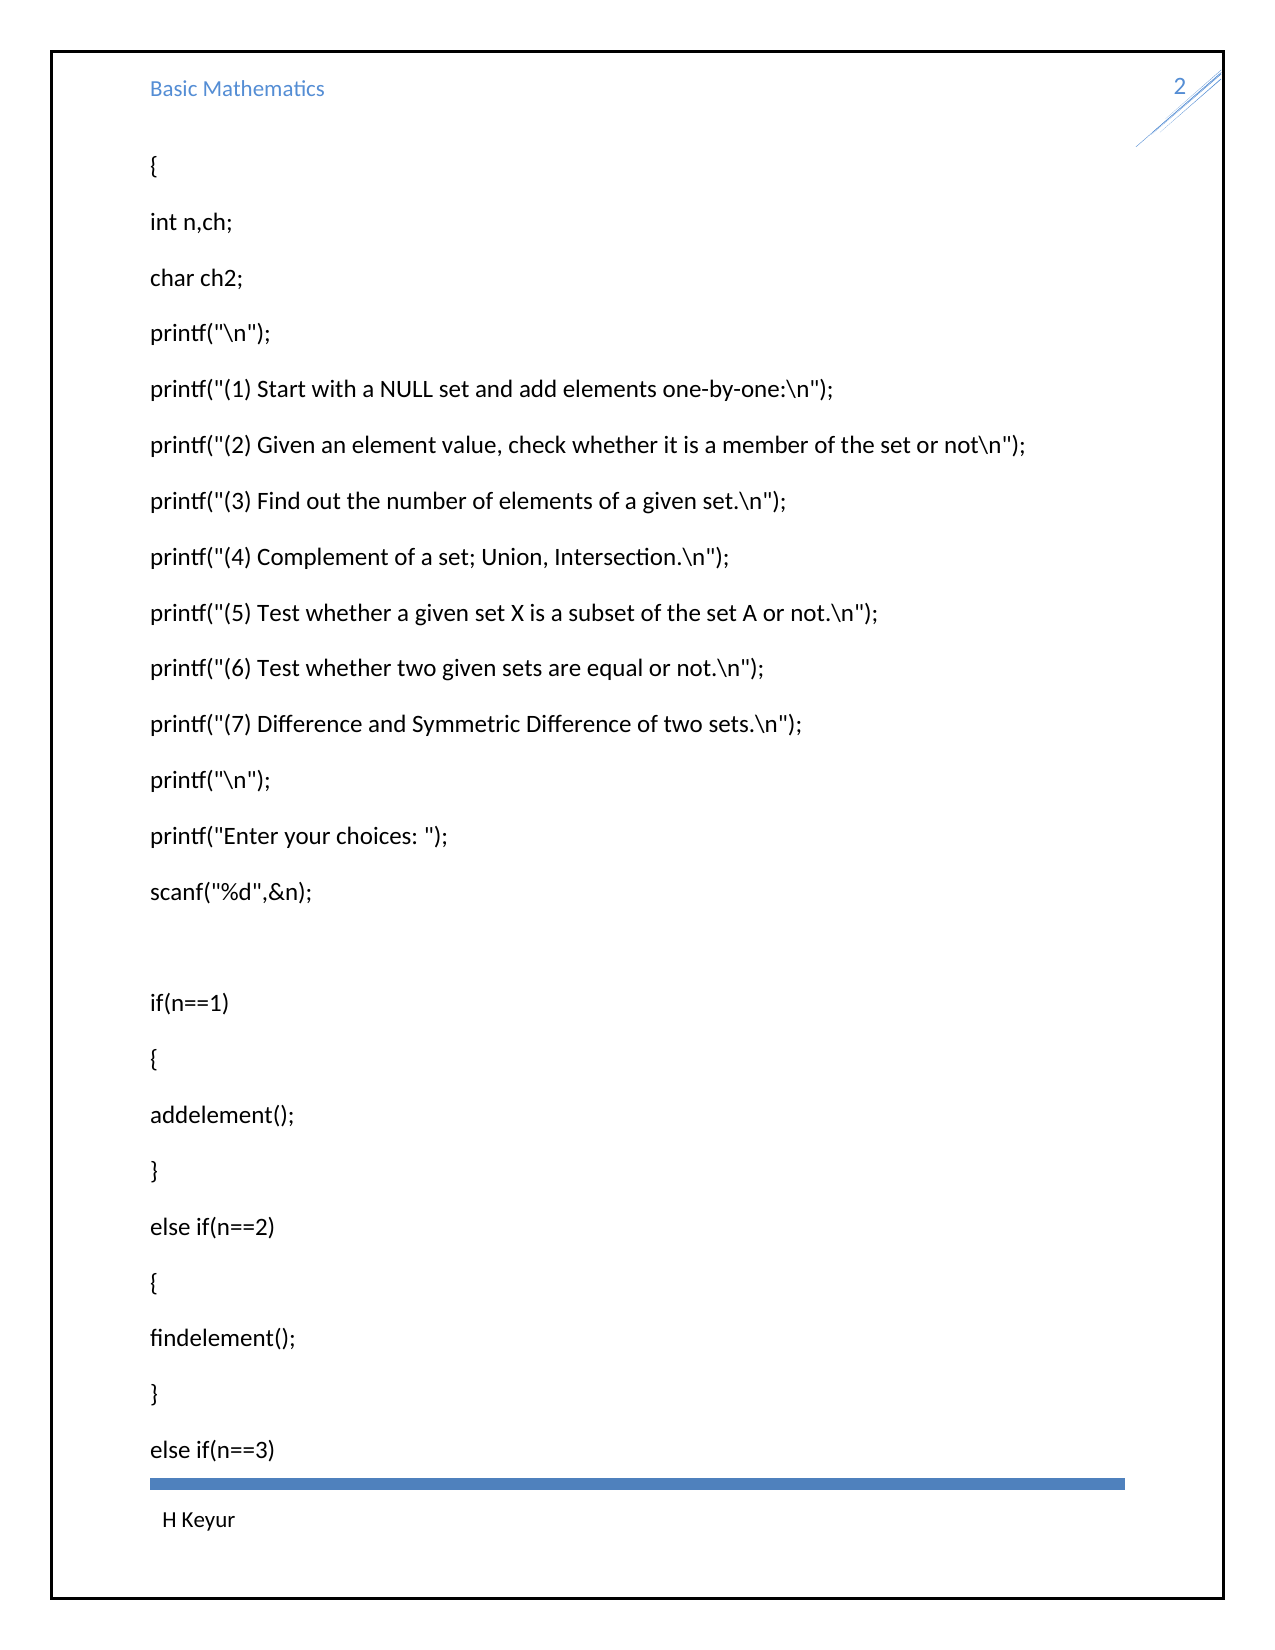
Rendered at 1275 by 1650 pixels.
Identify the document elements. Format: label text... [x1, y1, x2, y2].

text { [150, 150, 1125, 181]
text else if(n==2) [150, 1211, 1125, 1241]
text int n,ch; [150, 206, 1125, 236]
text printf("(7) Difference and Symmetric Difference of two sets.\n"); [150, 708, 1125, 739]
text char ch2; [150, 262, 1125, 292]
text findelement(); [150, 1322, 1125, 1353]
text printf("(5) Test whether a given set X is a subset of the set A or not.\n"); [150, 597, 1125, 627]
text printf("(4) Complement of a set; Union, Intersection.\n"); [150, 541, 1125, 571]
text printf("(6) Test whether two given sets are equal or not.\n"); [150, 652, 1125, 683]
text printf("(3) Find out the number of elements of a given set.\n"); [150, 485, 1125, 516]
text printf("(1) Start with a NULL set and add elements one-by-one:\n"); [150, 373, 1125, 404]
text { [150, 1267, 1125, 1297]
text printf("\n"); [150, 764, 1125, 795]
text scanf("%d",&n); [150, 876, 1125, 906]
text printf("\n"); [150, 317, 1125, 348]
text if(n==1) [150, 987, 1125, 1018]
text } [150, 1155, 1125, 1186]
text { [150, 1043, 1125, 1074]
text printf("(2) Given an element value, check whether it is a member of the set or not\n"); [150, 429, 1125, 460]
text printf("Enter your choices: "); [150, 820, 1125, 851]
text } [150, 1378, 1125, 1409]
text addelement(); [150, 1099, 1125, 1130]
text else if(n==3) [150, 1434, 1125, 1465]
